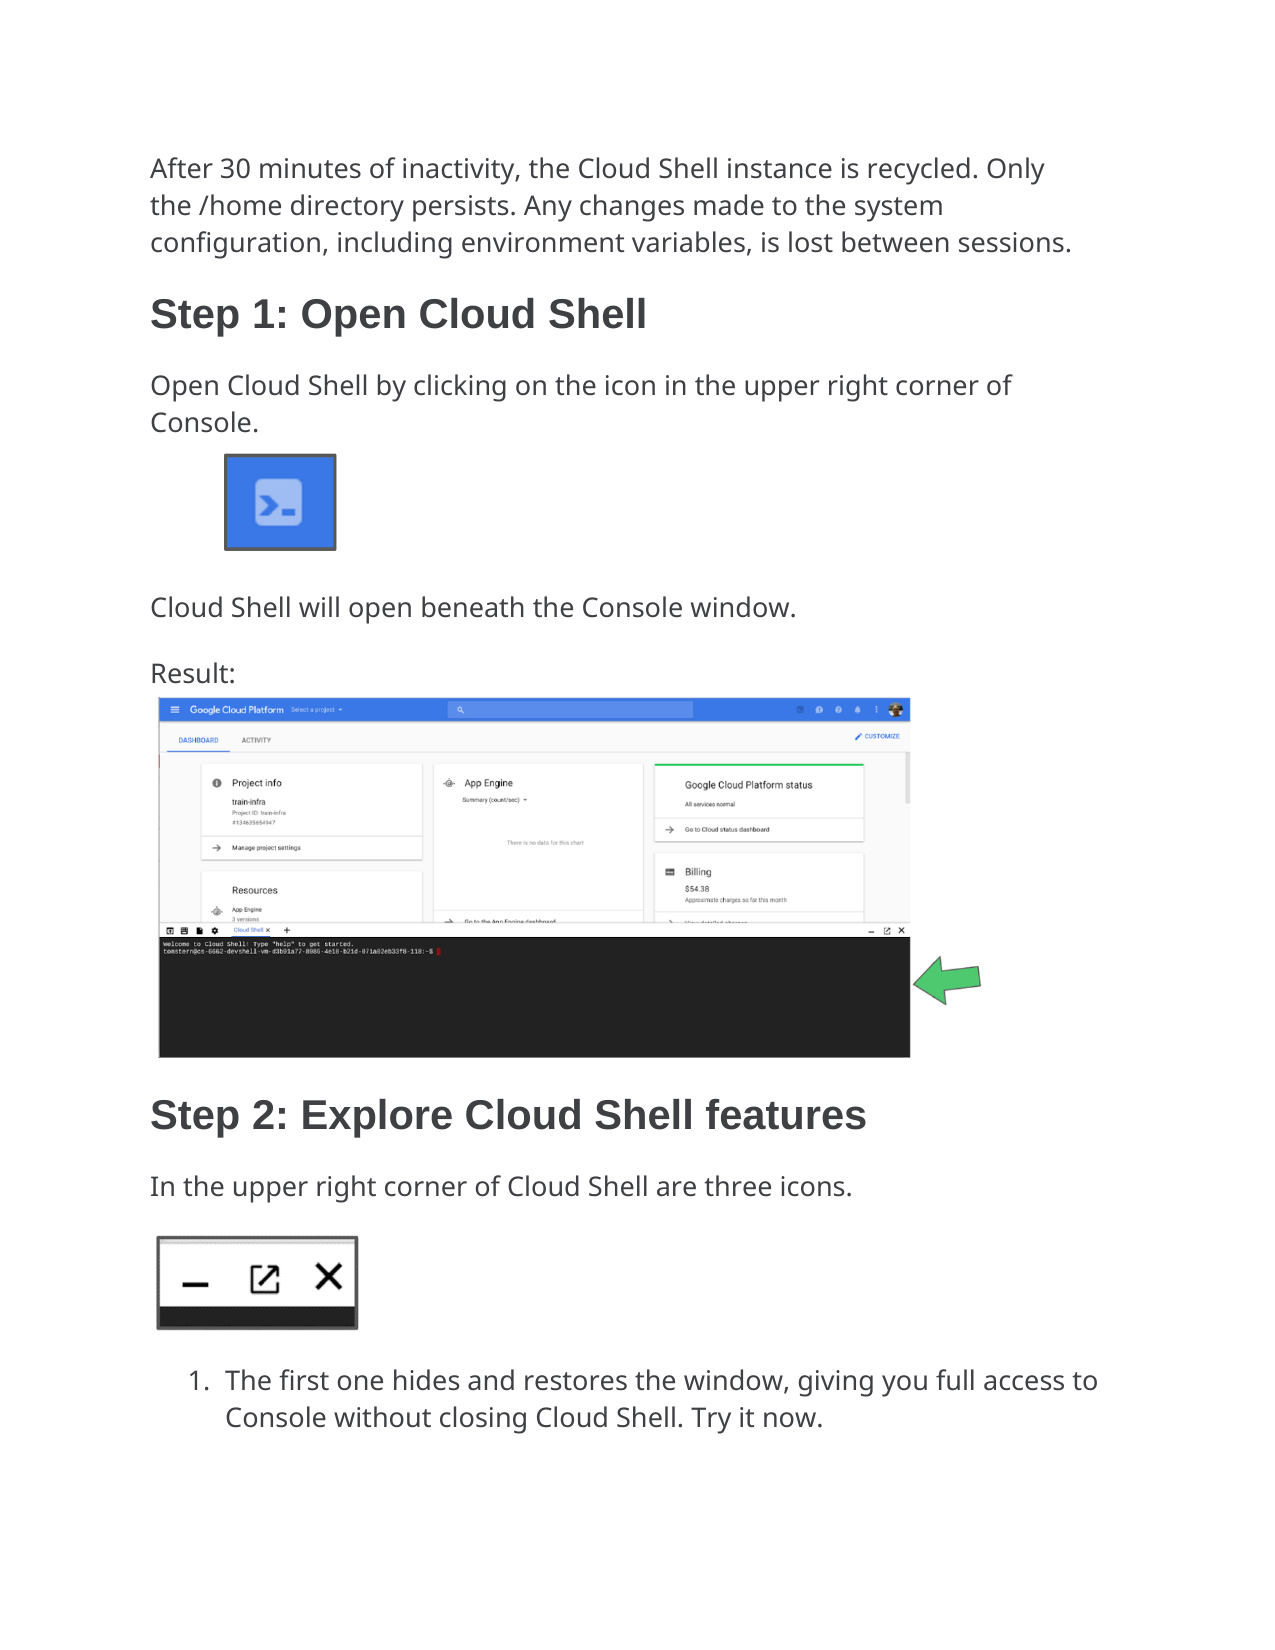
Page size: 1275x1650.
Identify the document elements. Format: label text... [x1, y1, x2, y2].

subtitle Step 1: Open Cloud Shell [150, 290, 1125, 338]
text Open Cloud Shell by clicking on the icon in the upper right corner of Console. [150, 367, 1125, 440]
text Cloud Shell will open beneath the Console window. [150, 589, 1125, 626]
subtitle Step 2: Explore Cloud Shell features [150, 1091, 1125, 1138]
text In the upper right corner of Cloud Shell are three icons. [150, 1168, 1125, 1204]
picture [150, 1233, 1140, 1333]
text After 30 minutes of inactivity, the Cloud Shell instance is recycled. Only the /home directory persists. Any changes made to the system configuration, including environment variables, is lost between sessions. [150, 150, 1125, 261]
picture [150, 440, 1154, 560]
picture [150, 691, 1107, 1062]
list The first one hides and restores the window, giving you full access to Console without closing Cloud Shell. Try it now. [187, 1362, 1125, 1436]
